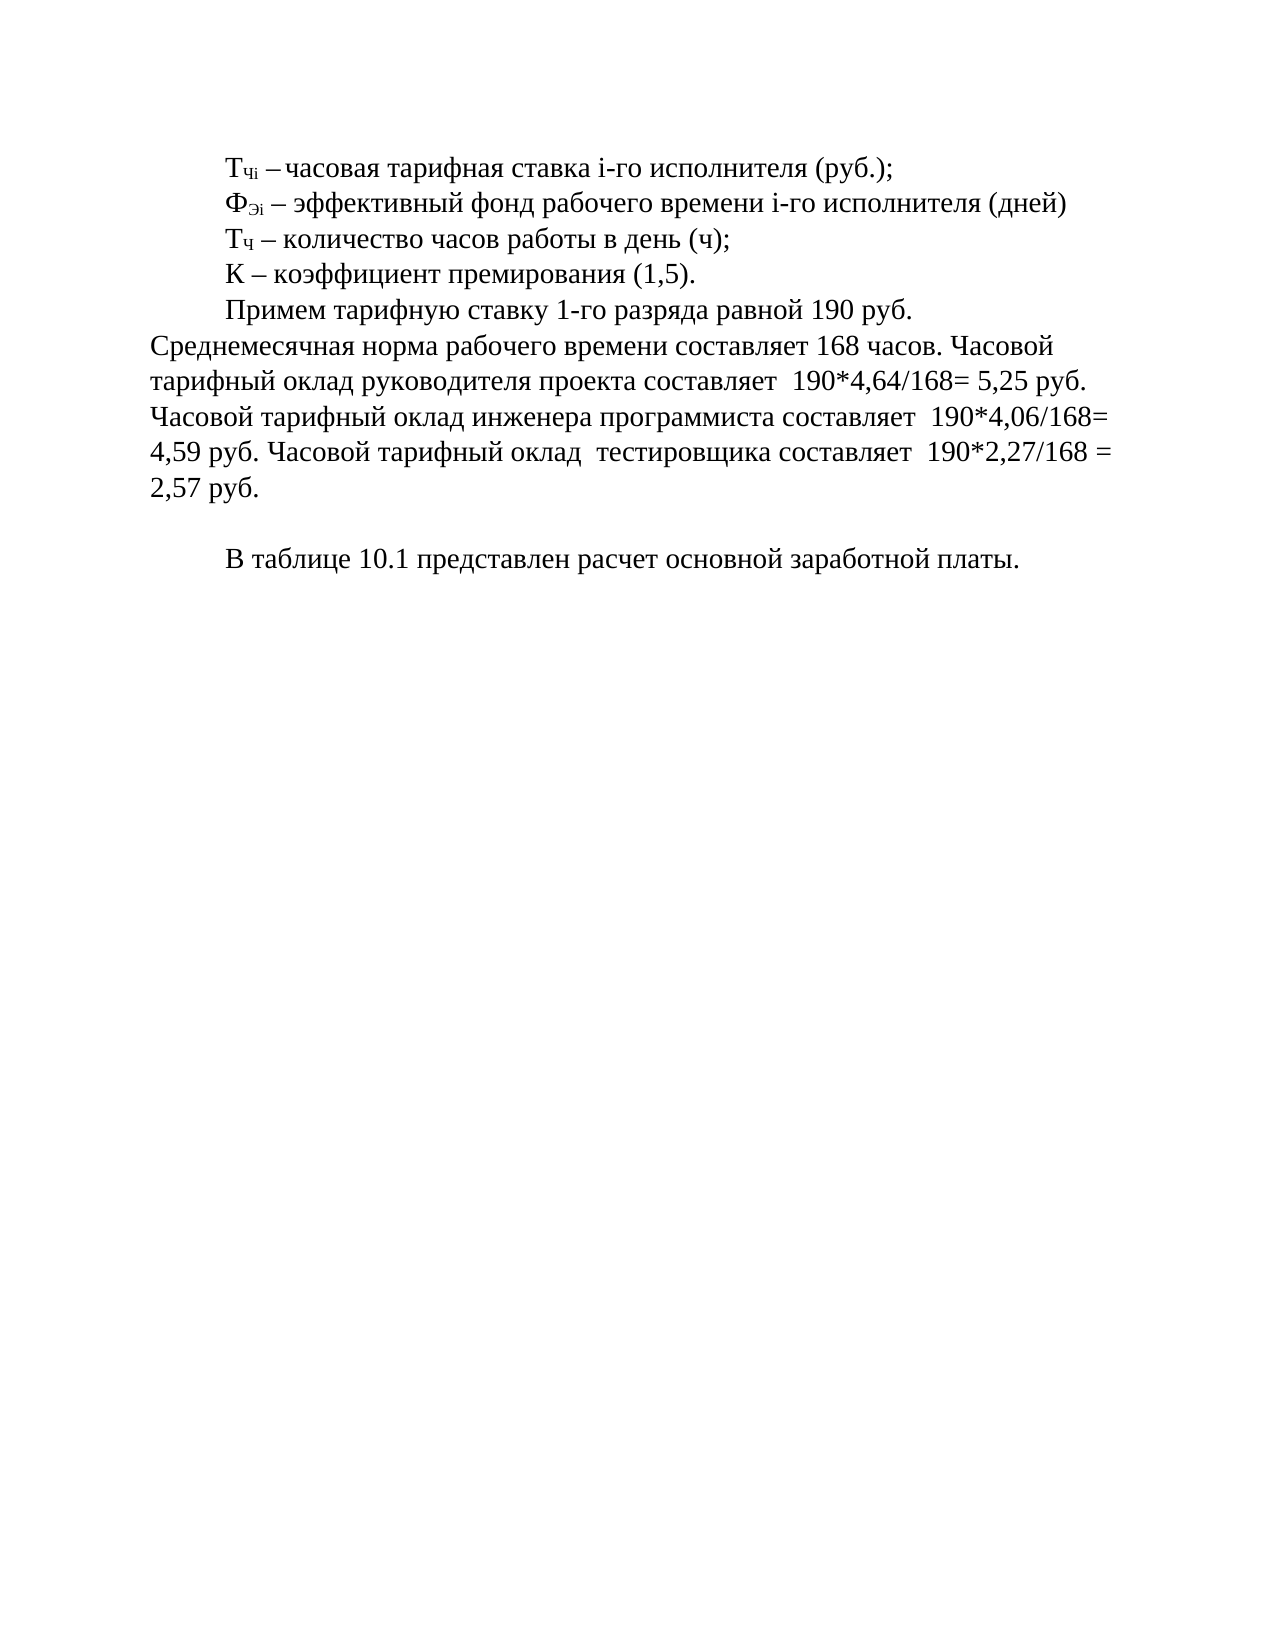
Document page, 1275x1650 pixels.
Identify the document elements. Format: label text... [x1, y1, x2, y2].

text Примем тарифную ставку 1-го разряда равной 190 руб. Среднемесячная норма рабочего времени составляет 168 часов. Часовой тарифный оклад руководителя проекта составляет 190*4,64/168= 5,25 руб. Часовой тарифный оклад инженера программиста составляет 190*4,06/168= 4,59 руб. Часовой тарифный оклад тестировщика составляет 190*2,27/168 = 2,57 руб. [150, 292, 1125, 503]
text ТЧ – количество часов работы в день (ч); [150, 221, 1125, 254]
text TЧi – часовая тарифная ставка i-го исполнителя (руб.); [150, 150, 1125, 183]
text К – коэффициент премирования (1,5). [150, 257, 1125, 290]
text ФЭi – эффективный фонд рабочего времени i-го исполнителя (дней) [150, 186, 1125, 219]
text В таблице 10.1 представлен расчет основной заработной платы. [150, 541, 1125, 574]
